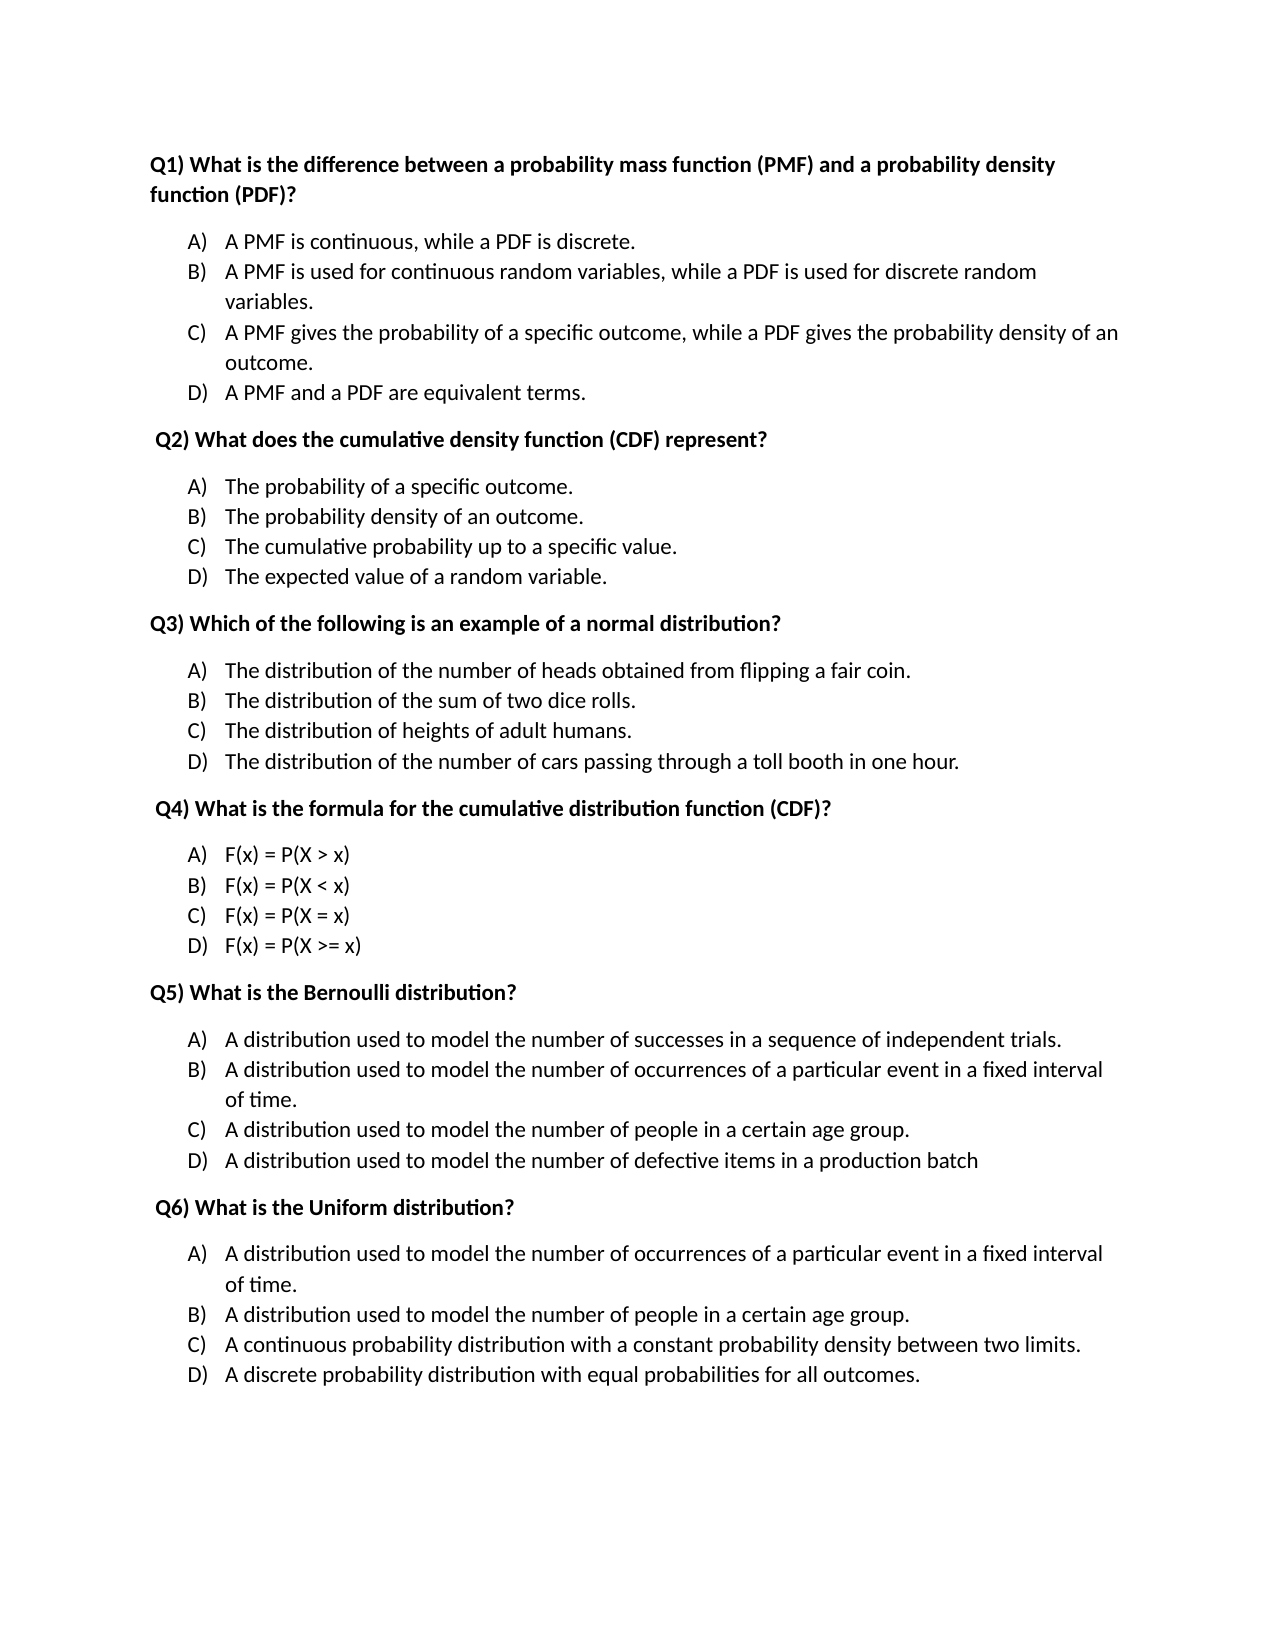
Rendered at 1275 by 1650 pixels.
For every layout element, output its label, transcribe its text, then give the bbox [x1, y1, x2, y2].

list F(x) = P(X = x) [187, 901, 1125, 929]
list The distribution of the sum of two dice rolls. [187, 686, 1125, 714]
list The expected value of a random variable. [187, 562, 1125, 591]
list The distribution of the number of heads obtained from flipping a fair coin. [187, 656, 1125, 684]
list A distribution used to model the number of occurrences of a particular event in a fixed interval of time. [187, 1239, 1125, 1298]
list A distribution used to model the number of people in a certain age group. [187, 1300, 1125, 1328]
list A distribution used to model the number of defective items in a production batch [187, 1146, 1125, 1174]
list The probability density of an outcome. [187, 502, 1125, 530]
list A PMF is continuous, while a PDF is discrete. [187, 227, 1125, 255]
list F(x) = P(X >= x) [187, 931, 1125, 959]
list A distribution used to model the number of people in a certain age group. [187, 1116, 1125, 1144]
list The cumulative probability up to a specific value. [187, 532, 1125, 560]
list A discrete probability distribution with equal probabilities for all outcomes. [187, 1360, 1125, 1388]
text Q3) Which of the following is an example of a normal distribution? [150, 609, 1125, 637]
text Q4) What is the formula for the cumulative distribution function (CDF)? [150, 794, 1125, 822]
list A distribution used to model the number of successes in a sequence of independent trials. [187, 1025, 1125, 1053]
text Q2) What does the cumulative density function (CDF) represent? [150, 425, 1125, 453]
list The distribution of heights of adult humans. [187, 717, 1125, 745]
text Q5) What is the Bernoulli distribution? [150, 978, 1125, 1006]
list F(x) = P(X < x) [187, 871, 1125, 899]
list A PMF gives the probability of a specific outcome, while a PDF gives the probability density of an outcome. [187, 318, 1125, 376]
list A continuous probability distribution with a constant probability density between two limits. [187, 1330, 1125, 1358]
text Q6) What is the Uniform distribution? [150, 1193, 1125, 1221]
text Q1) What is the difference between a probability mass function (PMF) and a probability density function (PDF)? [150, 150, 1125, 208]
list F(x) = P(X > x) [187, 841, 1125, 869]
list The probability of a specific outcome. [187, 472, 1125, 500]
list A PMF and a PDF are equivalent terms. [187, 378, 1125, 406]
list The distribution of the number of cars passing through a toll booth in one hour. [187, 747, 1125, 775]
list A distribution used to model the number of occurrences of a particular event in a fixed interval of time. [187, 1055, 1125, 1113]
list A PMF is used for continuous random variables, while a PDF is used for discrete random variables. [187, 257, 1125, 316]
